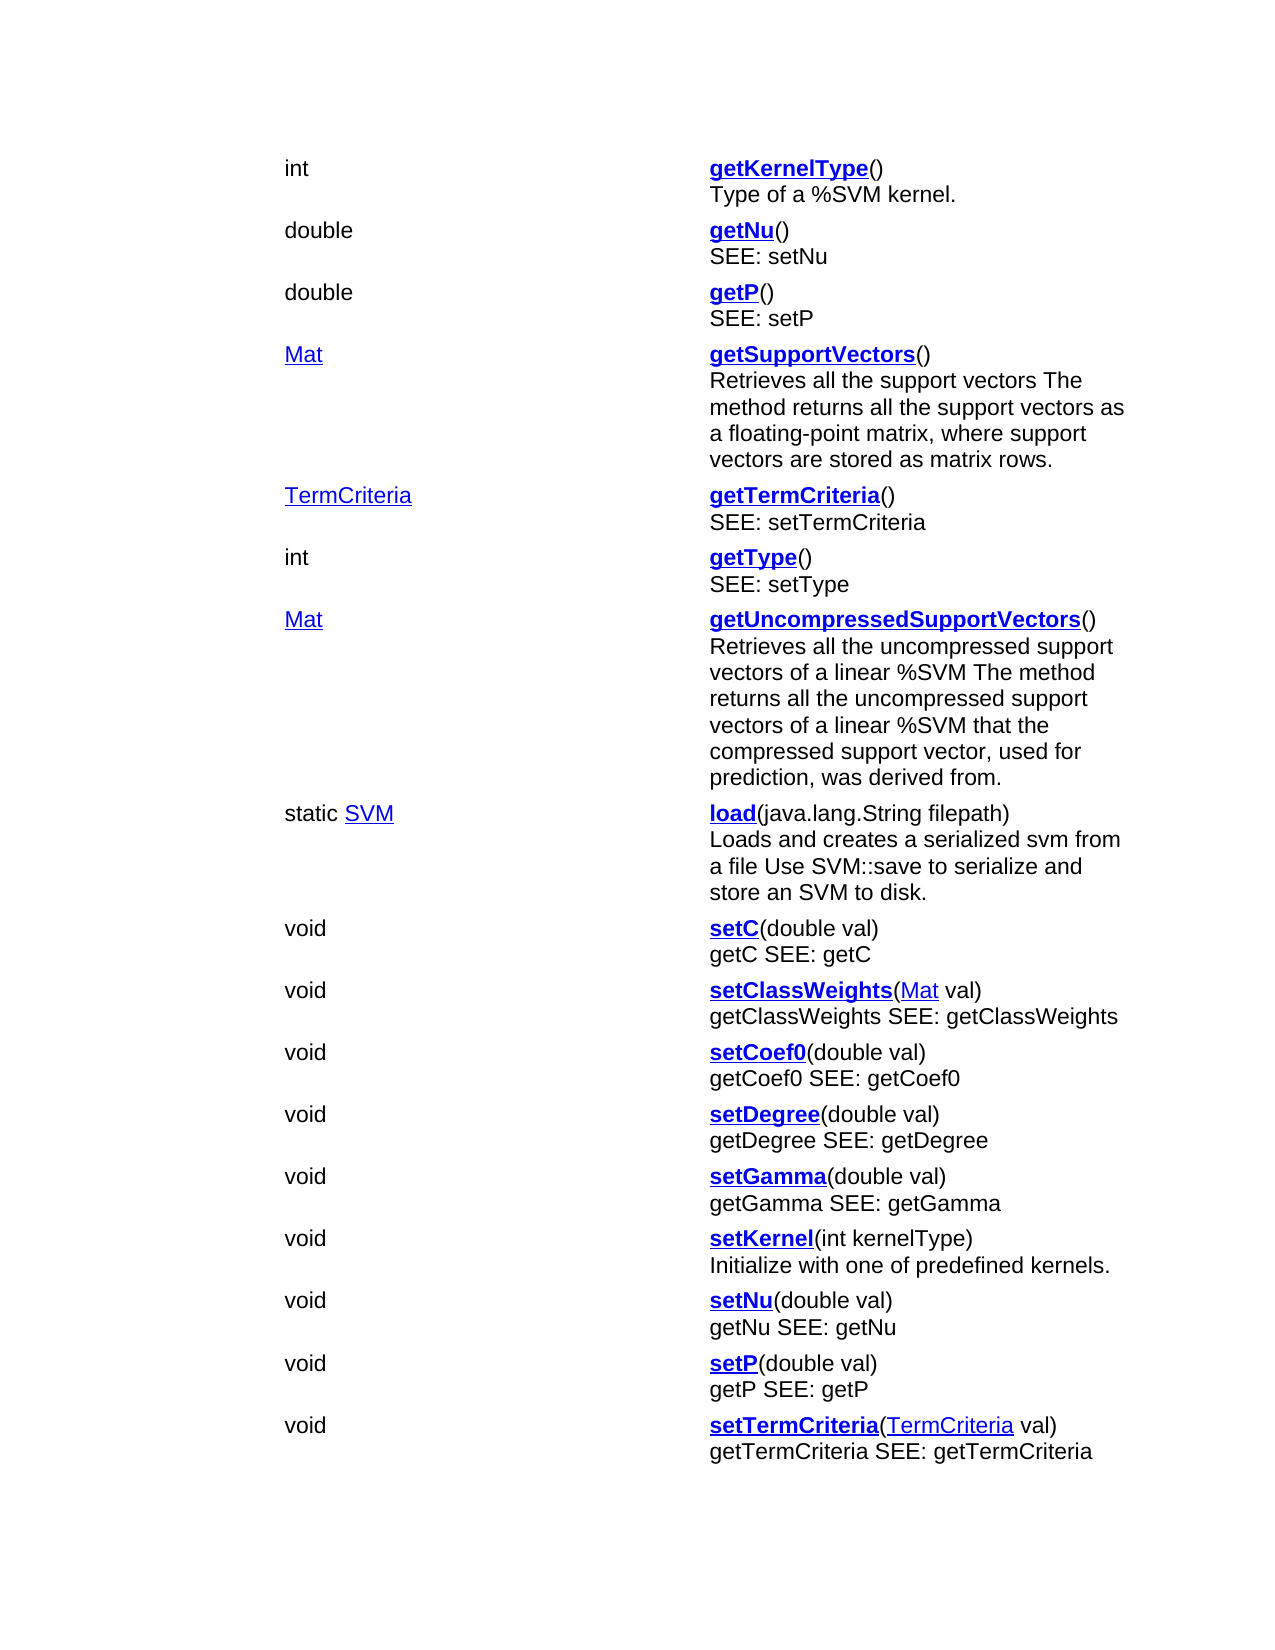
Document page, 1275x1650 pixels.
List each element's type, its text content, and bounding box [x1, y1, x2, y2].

table_cell TermCriteria [280, 478, 705, 539]
table_cell setKernel(int kernelType) Initialize with one of predefined kernels. [705, 1221, 1130, 1283]
table_cell double [280, 274, 705, 336]
table_cell getNu() SEE: setNu [705, 212, 1130, 274]
table_cell Mat [280, 336, 705, 477]
table_cell void [280, 1096, 705, 1158]
table_cell getType() SEE: setType [705, 540, 1130, 602]
table_cell setC(double val) getC SEE: getC [705, 910, 1130, 972]
table_cell getUncompressedSupportVectors() Retrieves all the uncompressed support vectors of a linear %SVM The method returns all the uncompressed support vectors of a linear %SVM that the compressed support vector, used for prediction, was derived from. [705, 602, 1130, 795]
table_cell setClassWeights(Mat val) getClassWeights SEE: getClassWeights [705, 972, 1130, 1034]
table_cell static SVM [280, 795, 705, 910]
table_cell void [280, 1345, 705, 1407]
table_cell void [280, 1283, 705, 1345]
table_cell void [280, 910, 705, 972]
table_cell setTermCriteria(TermCriteria val) getTermCriteria SEE: getTermCriteria [705, 1407, 1130, 1469]
table_cell void [280, 1407, 705, 1469]
table_cell getTermCriteria() SEE: setTermCriteria [705, 478, 1130, 539]
table_cell setGamma(double val) getGamma SEE: getGamma [705, 1159, 1130, 1221]
table_cell getP() SEE: setP [705, 274, 1130, 336]
table_cell getKernelType() Type of a %SVM kernel. [705, 150, 1130, 212]
table_cell void [280, 1159, 705, 1221]
table_cell setDegree(double val) getDegree SEE: getDegree [705, 1096, 1130, 1158]
table_cell setCoef0(double val) getCoef0 SEE: getCoef0 [705, 1034, 1130, 1096]
table_cell setNu(double val) getNu SEE: getNu [705, 1283, 1130, 1345]
table_cell void [280, 972, 705, 1034]
table_cell int [280, 150, 705, 212]
table_cell double [280, 212, 705, 274]
table_cell int [280, 540, 705, 602]
table_cell void [280, 1221, 705, 1283]
table_cell getSupportVectors() Retrieves all the support vectors The method returns all the support vectors as a floating-point matrix, where support vectors are stored as matrix rows. [705, 336, 1130, 477]
table_cell load(java.lang.String filepath) Loads and creates a serialized svm from a file Use SVM::save to serialize and store an SVM to disk. [705, 795, 1130, 910]
table_cell Mat [280, 602, 705, 795]
table_cell void [280, 1034, 705, 1096]
table_cell setP(double val) getP SEE: getP [705, 1345, 1130, 1407]
